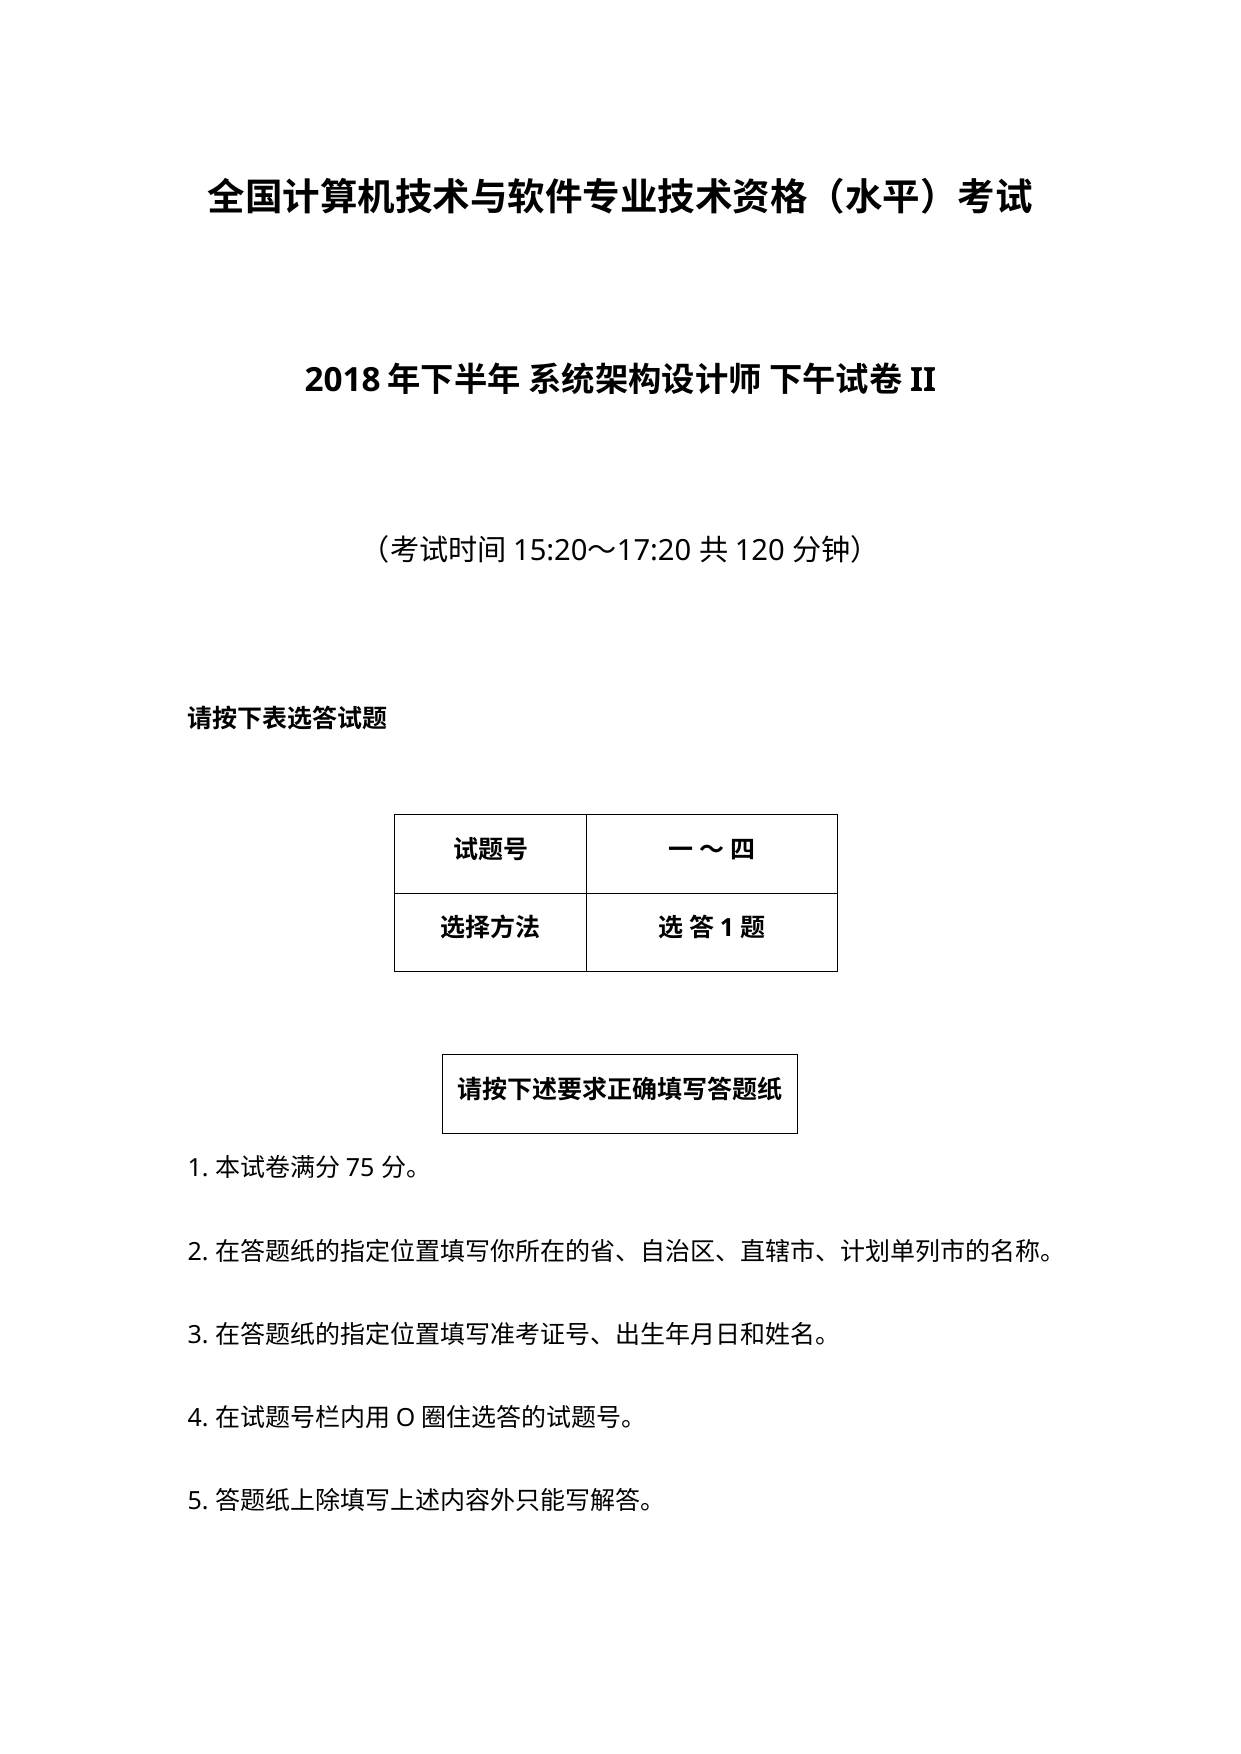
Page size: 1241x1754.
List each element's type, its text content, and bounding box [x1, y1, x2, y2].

text 3. 在答题纸的指定位置填写准考证号、出生年月日和姓名。 [187, 1300, 1053, 1365]
table_header 试题号 [395, 815, 586, 892]
text 1. 本试卷满分 75 分。 [187, 1133, 1053, 1198]
table_cell 选 答 1 题 [587, 894, 837, 971]
text 4. 在试题号栏内用 Ο 圈住选答的试题号。 [187, 1383, 1053, 1448]
text 2018年下半年 系统架构设计师 下午试卷 II [187, 344, 1053, 409]
text 请按下表选答试题 [187, 684, 1053, 798]
text （考试时间 15:20～17:20 共 120 分钟） [187, 516, 1053, 581]
table_cell 选择方法 [395, 894, 586, 971]
table_header 一 ～ 四 [587, 815, 837, 892]
text 全国计算机技术与软件专业技术资格（水平）考试 [187, 162, 1053, 227]
table_header 请按下述要求正确填写答题纸 [443, 1055, 797, 1132]
text 5. 答题纸上除填写上述内容外只能写解答。 [187, 1466, 1053, 1531]
text 2. 在答题纸的指定位置填写你所在的省、自治区、直辖市、计划单列市的名称。 [187, 1217, 1053, 1282]
